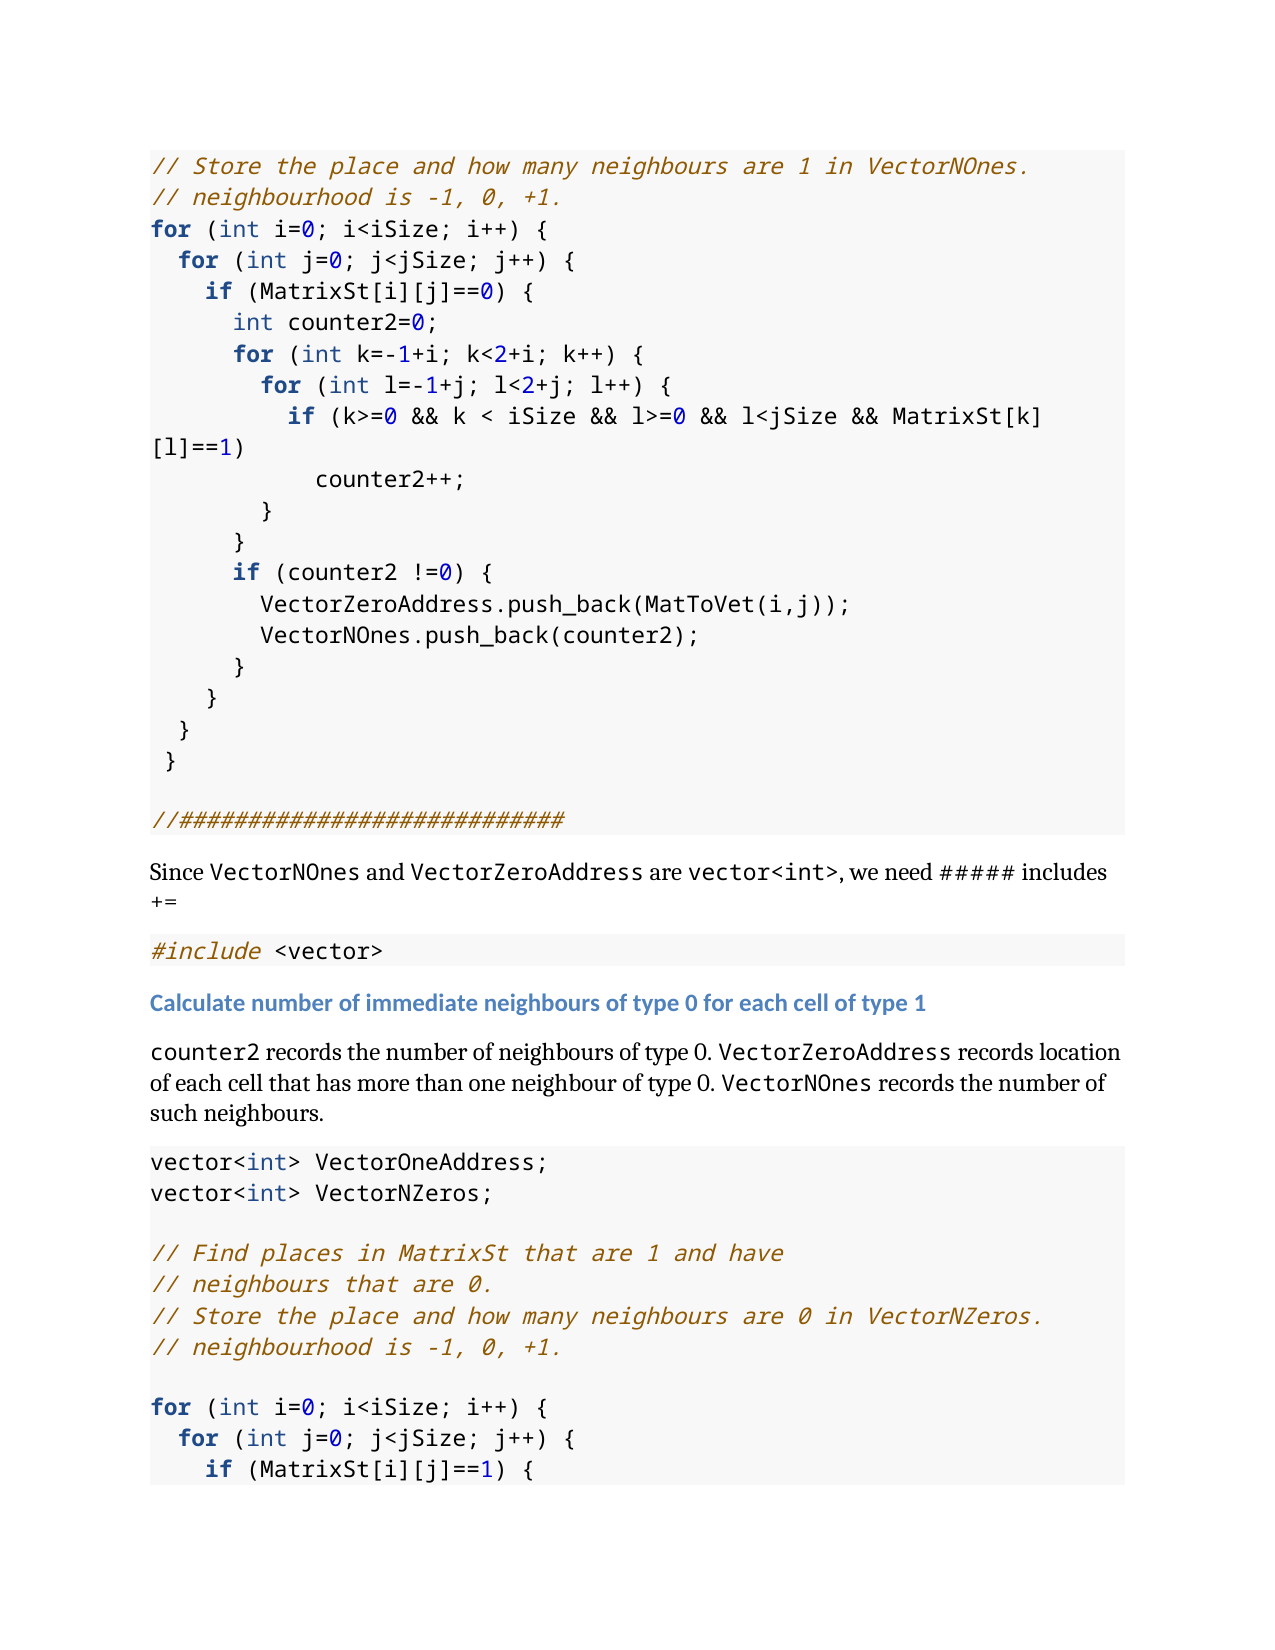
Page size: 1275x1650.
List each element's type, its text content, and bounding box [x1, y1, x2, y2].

text counter2 records the number of neighbours of type 0. VectorZeroAddress records location of each cell that has more than one neighbour of type 0. VectorNOnes records the number of such neighbours. [150, 1036, 1125, 1127]
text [150, 1146, 1125, 1485]
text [150, 150, 1125, 835]
text Since VectorNOnes and VectorZeroAddress are vector<int>, we need ##### includes += [150, 856, 1125, 916]
subtitle Calculate number of immediate neighbours of type 0 for each cell of type 1 [150, 987, 1125, 1017]
text #include <vector> [150, 934, 1125, 966]
